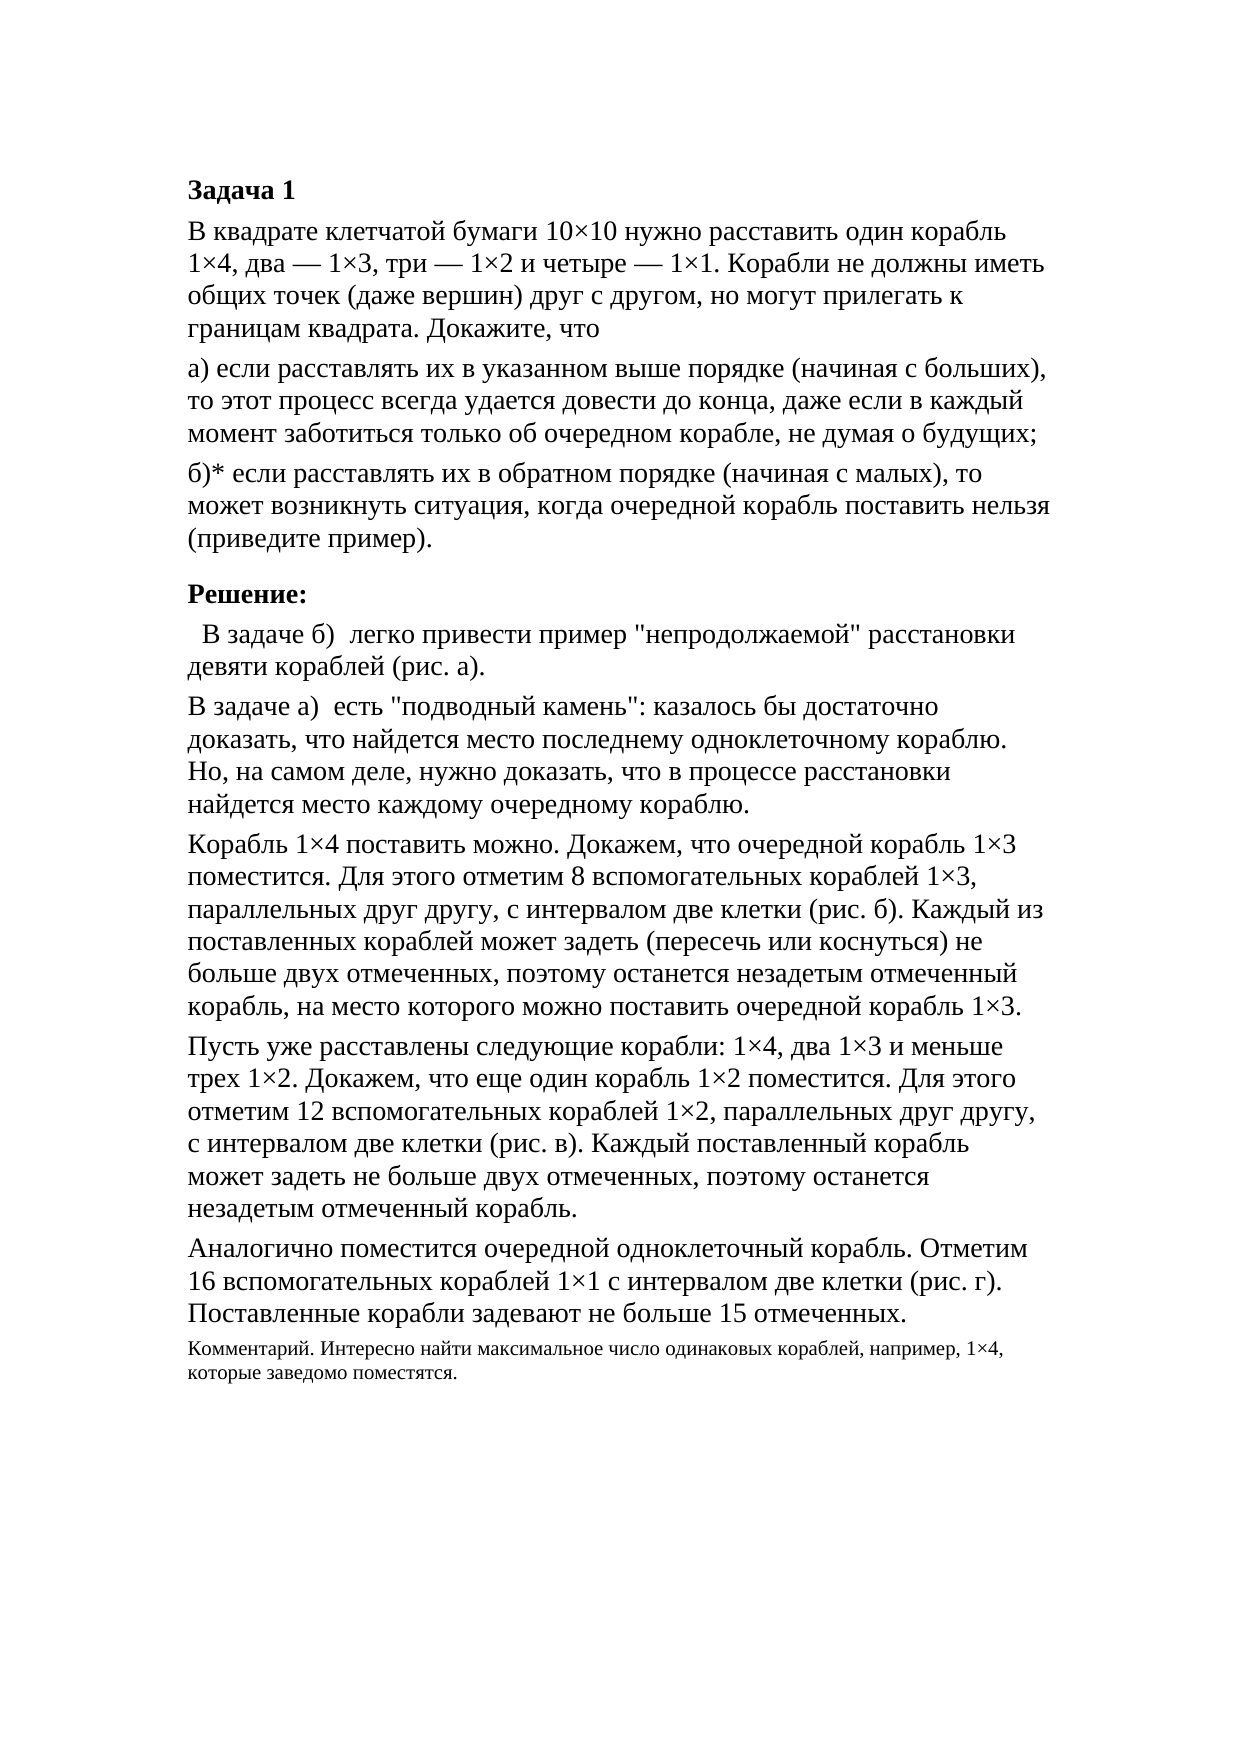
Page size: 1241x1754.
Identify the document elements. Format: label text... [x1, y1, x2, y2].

subtitle Решение: [187, 577, 1053, 609]
text б)* если расставлять их в обратном порядке (начиная с малых), то может возникнуть ситуация, когда очередной корабль поставить нельзя (приведите пример). [187, 456, 1053, 553]
text Комментарий. Интересно найти максимальное число одинаковых кораблей, например, 1×4, которые заведомо поместятся. [187, 1336, 1053, 1384]
text В задаче б) легко привести пример "непродолжаемой" расстановки девяти кораблей (рис. а). [187, 617, 1053, 682]
text В квадрате клетчатой бумаги 10×10 нужно расставить один корабль 1×4, два — 1×3, три — 1×2 и четыре — 1×1. Корабли не должны иметь общих точек (даже вершин) друг с другом, но могут прилегать к границам квадрата. Докажите, что [187, 214, 1053, 343]
text Пусть уже расставлены следующие корабли: 1×4, два 1×3 и меньше трех 1×2. Докажем, что еще один корабль 1×2 поместится. Для этого отметим 12 вспомогательных кораблей 1×2, параллельных друг другу, с интервалом две клетки (рис. в). Каждый поставленный корабль может задеть не больше двух отмеченных, поэтому останется незадетым отмеченный корабль. [187, 1029, 1053, 1223]
text Корабль 1×4 поставить можно. Докажем, что очередной корабль 1×3 поместится. Для этого отметим 8 вспомогательных кораблей 1×3, параллельных друг другу, с интервалом две клетки (рис. б). Каждый из поставленных кораблей может задеть (пересечь или коснуться) не больше двух отмеченных, поэтому останется незадетым отмеченный корабль, на место которого можно поставить очередной корабль 1×3. [187, 827, 1053, 1021]
text В задаче а) есть "подводный камень": казалось бы достаточно доказать, что найдется место последнему одноклеточному кораблю. Но, на самом деле, нужно доказать, что в процессе расстановки найдется место каждому очередному кораблю. [187, 689, 1053, 819]
text а) если расставлять их в указанном выше порядке (начиная с больших), то этот процесс всегда удается довести до конца, даже если в каждый момент заботиться только об очередном корабле, не думая о будущих; [187, 351, 1053, 448]
subtitle Задача 1 [187, 173, 1053, 206]
text Аналогично поместится очередной одноклеточный корабль. Отметим 16 вспомогательных кораблей 1×1 с интервалом две клетки (рис. г). Поставленные корабли задевают не больше 15 отмеченных. [187, 1231, 1053, 1328]
